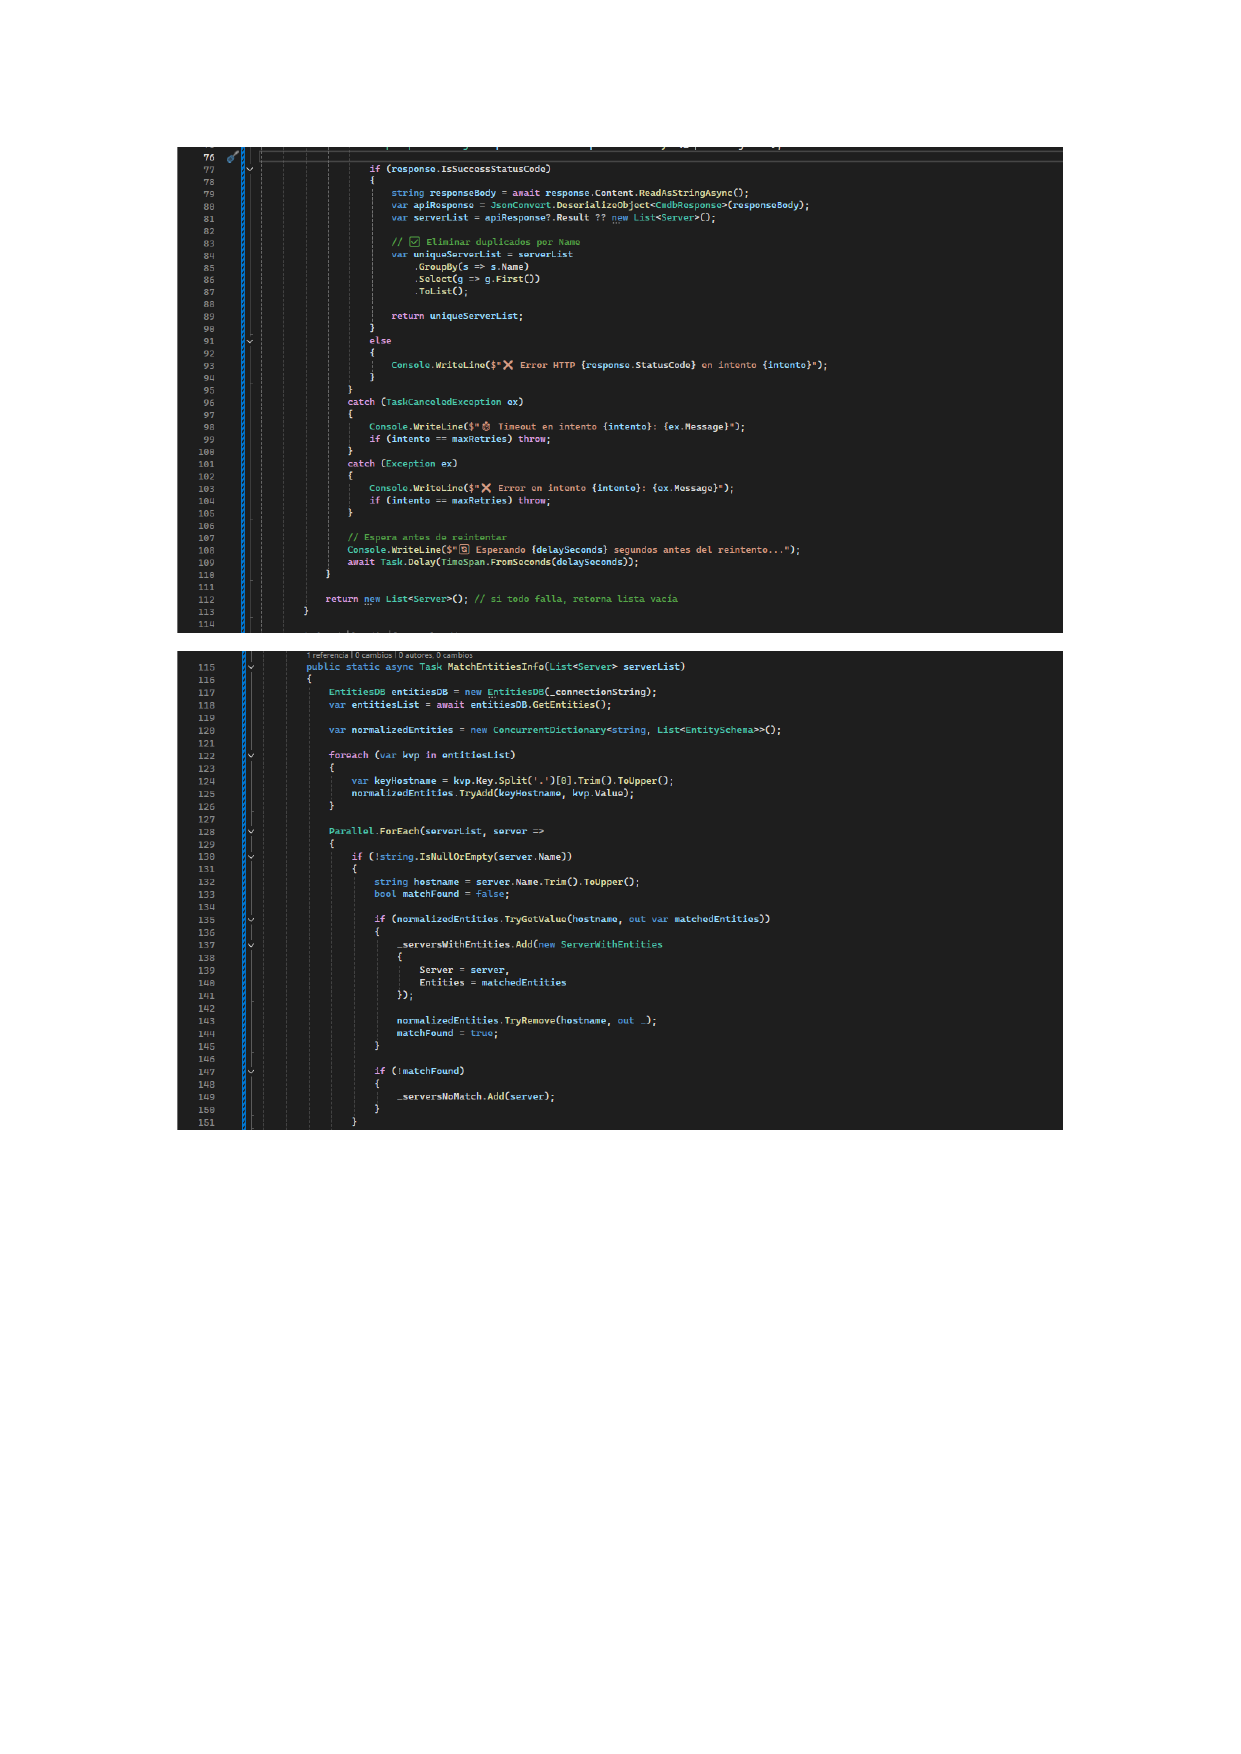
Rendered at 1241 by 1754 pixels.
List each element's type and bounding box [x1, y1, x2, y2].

picture [177, 147, 1063, 633]
picture [177, 651, 1063, 1130]
